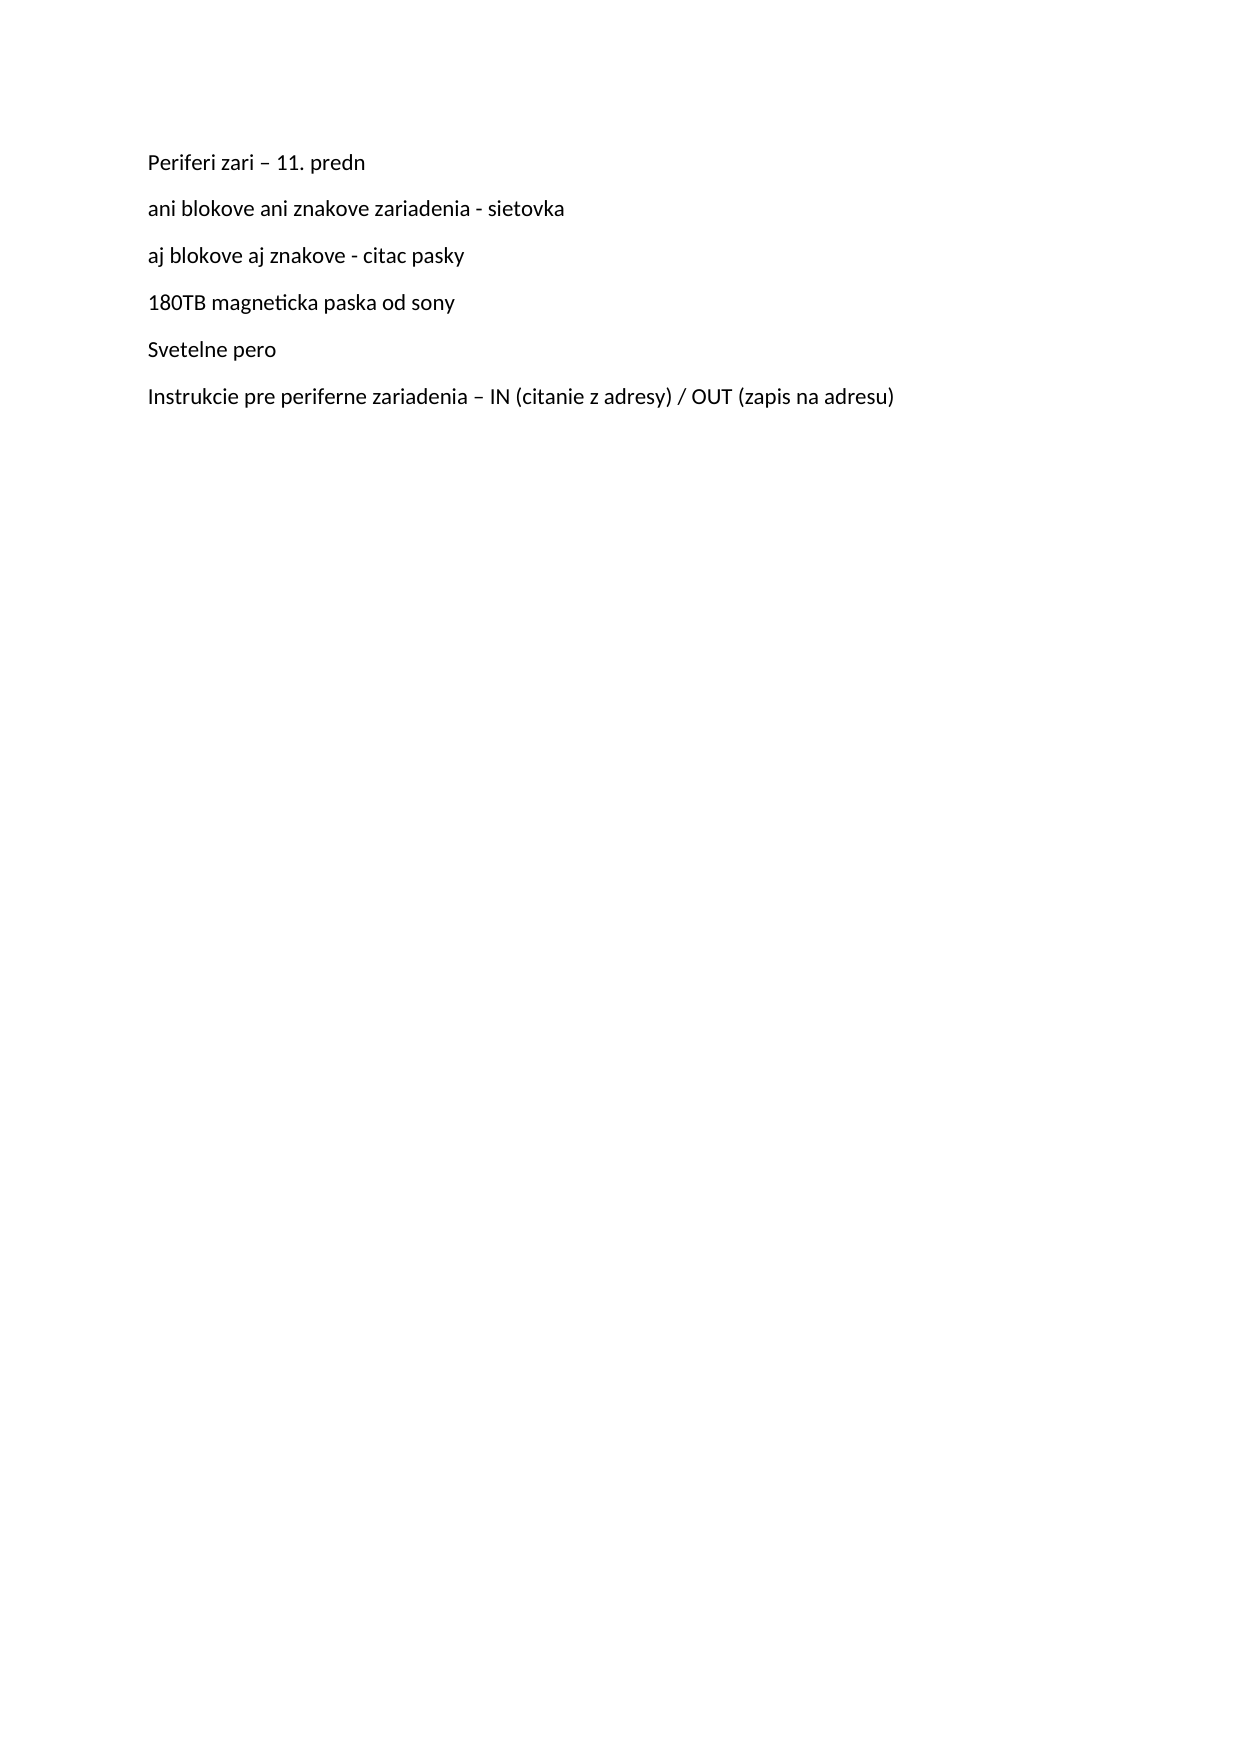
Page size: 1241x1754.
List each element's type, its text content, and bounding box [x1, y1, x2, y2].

text 180TB magneticka paska od sony [148, 288, 1093, 316]
text Svetelne pero [148, 335, 1093, 363]
text Periferi zari – 11. predn [148, 148, 1093, 176]
text aj blokove aj znakove - citac pasky [148, 241, 1093, 269]
text Instrukcie pre periferne zariadenia – IN (citanie z adresy) / OUT (zapis na adresu) [148, 382, 1093, 410]
text ani blokove ani znakove zariadenia - sietovka [148, 194, 1093, 222]
